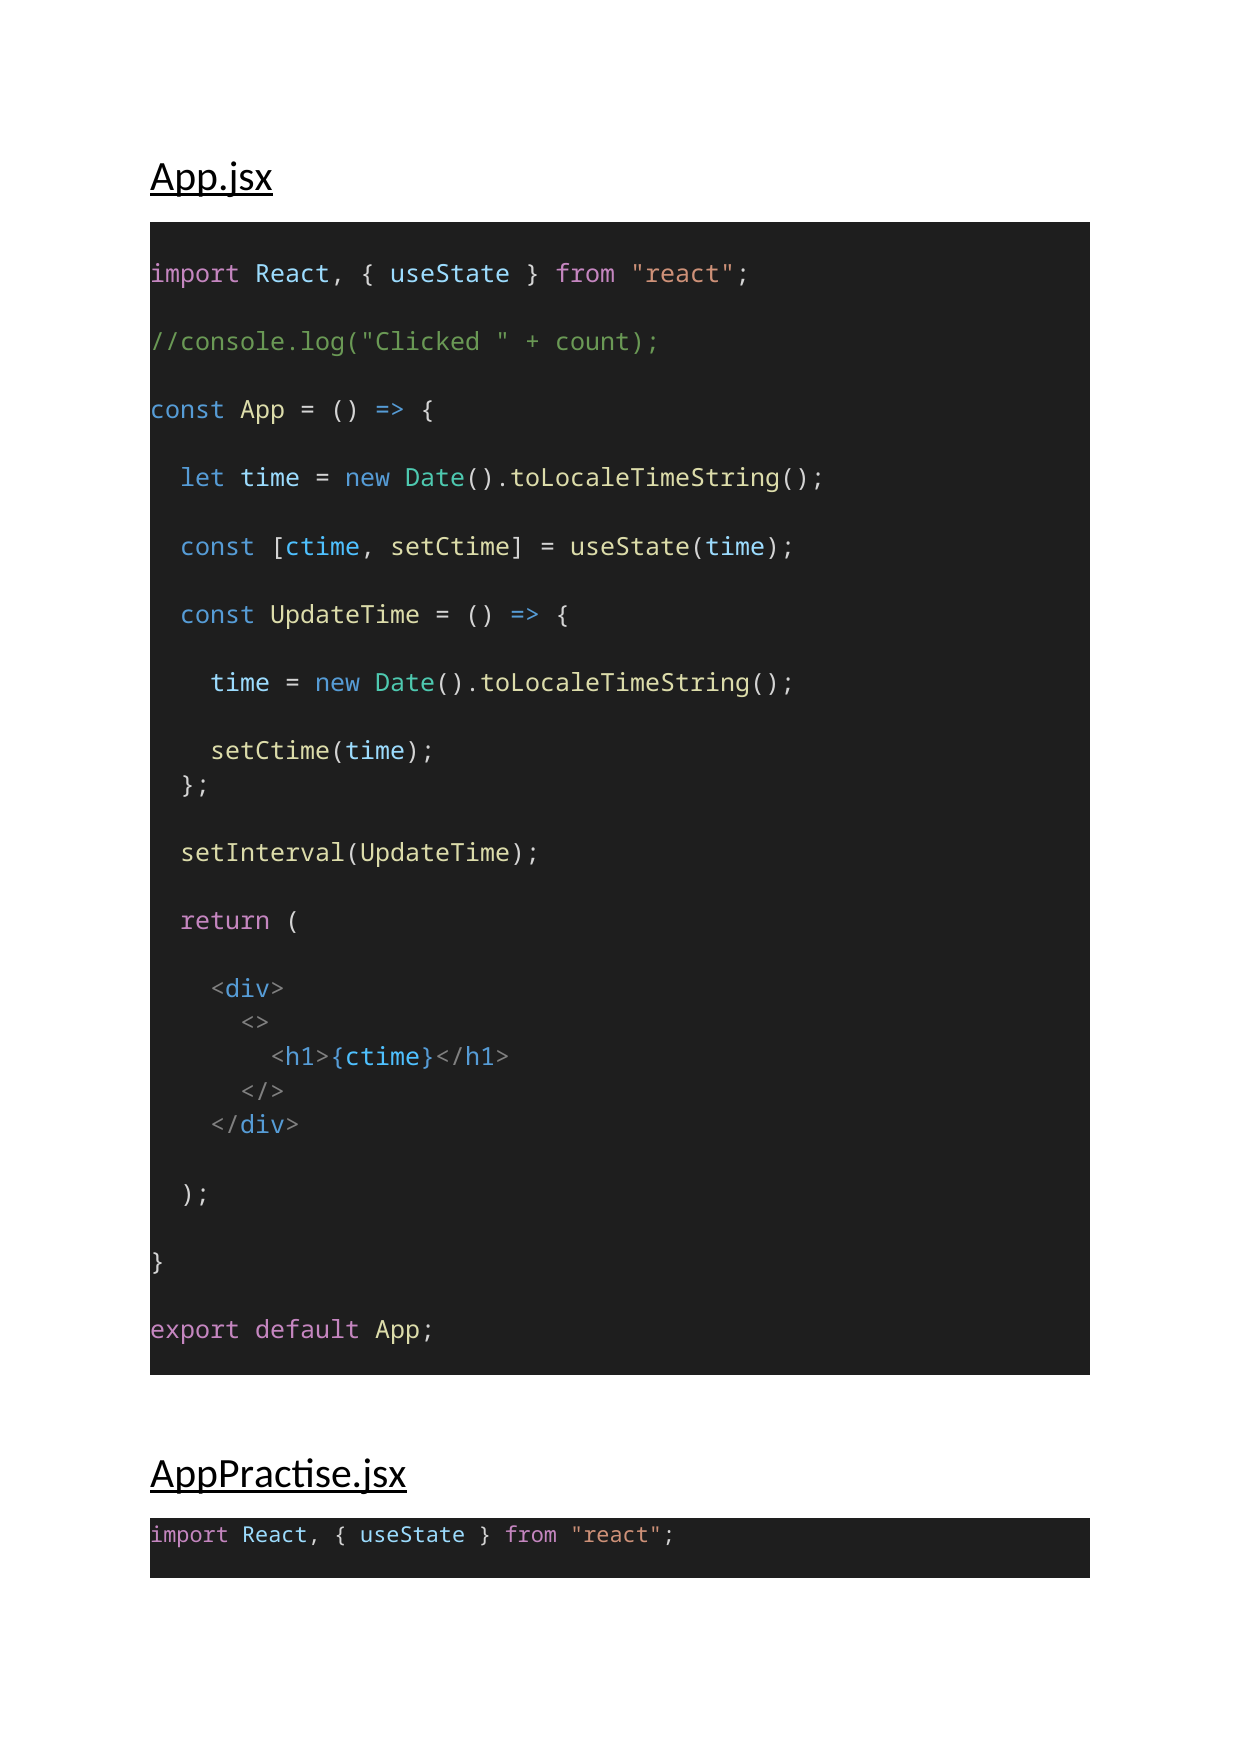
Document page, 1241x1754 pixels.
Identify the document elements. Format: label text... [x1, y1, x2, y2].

text import React, { useState } from "react"; [150, 256, 1090, 290]
text AppPractise.jsx [150, 1447, 1090, 1498]
text const UpdateTime = () => { [150, 596, 1090, 630]
text //console.log("Clicked " + count); [150, 324, 1090, 358]
text App.jsx [150, 150, 1090, 201]
text const App = () => { [150, 392, 1090, 426]
text }; [150, 767, 1090, 801]
text <div> [150, 971, 1090, 1005]
text </> [150, 1073, 1090, 1107]
text let time = new Date().toLocaleTimeString(); [150, 460, 1090, 494]
text <> [150, 1005, 1090, 1039]
text setCtime(time); [150, 732, 1090, 767]
text </div> [150, 1107, 1090, 1141]
text setInterval(UpdateTime); [150, 835, 1090, 869]
text return ( [150, 903, 1090, 937]
text import React, { useState } from "react"; [150, 1518, 1090, 1548]
text <h1>{ctime}</h1> [150, 1039, 1090, 1073]
text time = new Date().toLocaleTimeString(); [150, 664, 1090, 698]
text const [ctime, setCtime] = useState(time); [150, 528, 1090, 562]
text } [150, 1243, 1090, 1277]
text export default App; [150, 1312, 1090, 1346]
text ); [150, 1175, 1090, 1209]
